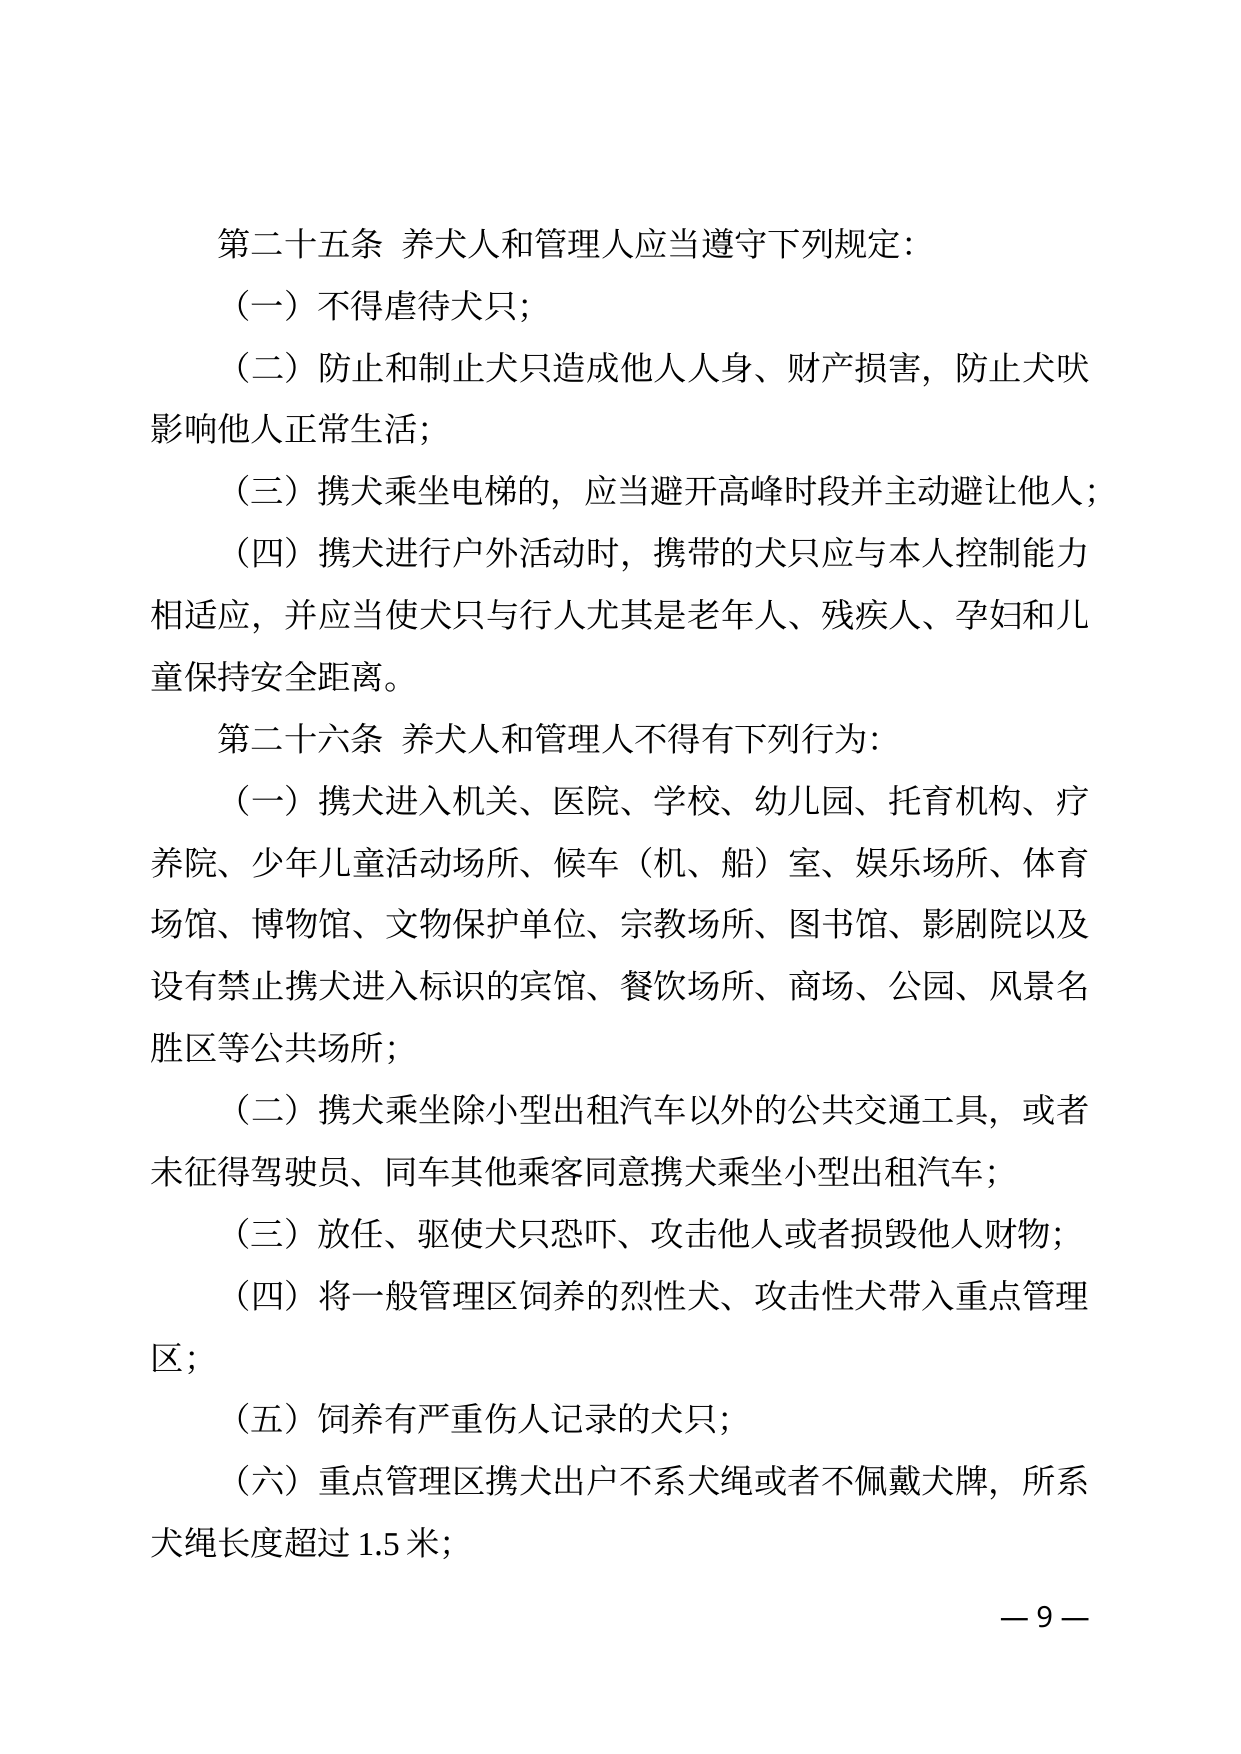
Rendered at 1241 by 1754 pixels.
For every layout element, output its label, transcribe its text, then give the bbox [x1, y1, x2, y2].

text 第二十五条 养犬人和管理人应当遵守下列规定： [151, 207, 1089, 269]
text （一）不得虐待犬只； [151, 269, 1089, 331]
text （二）防止和制止犬只造成他人人身、财产损害，防止犬吠影响他人正常生活； [151, 331, 1089, 454]
text 第二十六条 养犬人和管理人不得有下列行为： [151, 702, 1089, 764]
text （四）将一般管理区饲养的烈性犬、攻击性犬带入重点管理区； [151, 1259, 1089, 1382]
text （五）饲养有严重伤人记录的犬只； [151, 1382, 1089, 1444]
text （三）携犬乘坐电梯的，应当避开高峰时段并主动避让他人； [151, 454, 1089, 516]
text （四）携犬进行户外活动时，携带的犬只应与本人控制能力相适应，并应当使犬只与行人尤其是老年人、残疾人、孕妇和儿童保持安全距离。 [151, 516, 1089, 702]
text （六）重点管理区携犬出户不系犬绳或者不佩戴犬牌，所系犬绳长度超过1.5米； [151, 1444, 1089, 1568]
text （三）放任、驱使犬只恐吓、攻击他人或者损毁他人财物； [151, 1197, 1089, 1259]
text （一）携犬进入机关、医院、学校、幼儿园、托育机构、疗养院、少年儿童活动场所、候车（机、船）室、娱乐场所、体育场馆、博物馆、文物保护单位、宗教场所、图书馆、影剧院以及设有禁止携犬进入标识的宾馆、餐饮场所、商场、公园、风景名胜区等公共场所； [151, 764, 1089, 1073]
text （二）携犬乘坐除小型出租汽车以外的公共交通工具，或者未征得驾驶员、同车其他乘客同意携犬乘坐小型出租汽车； [151, 1073, 1089, 1197]
